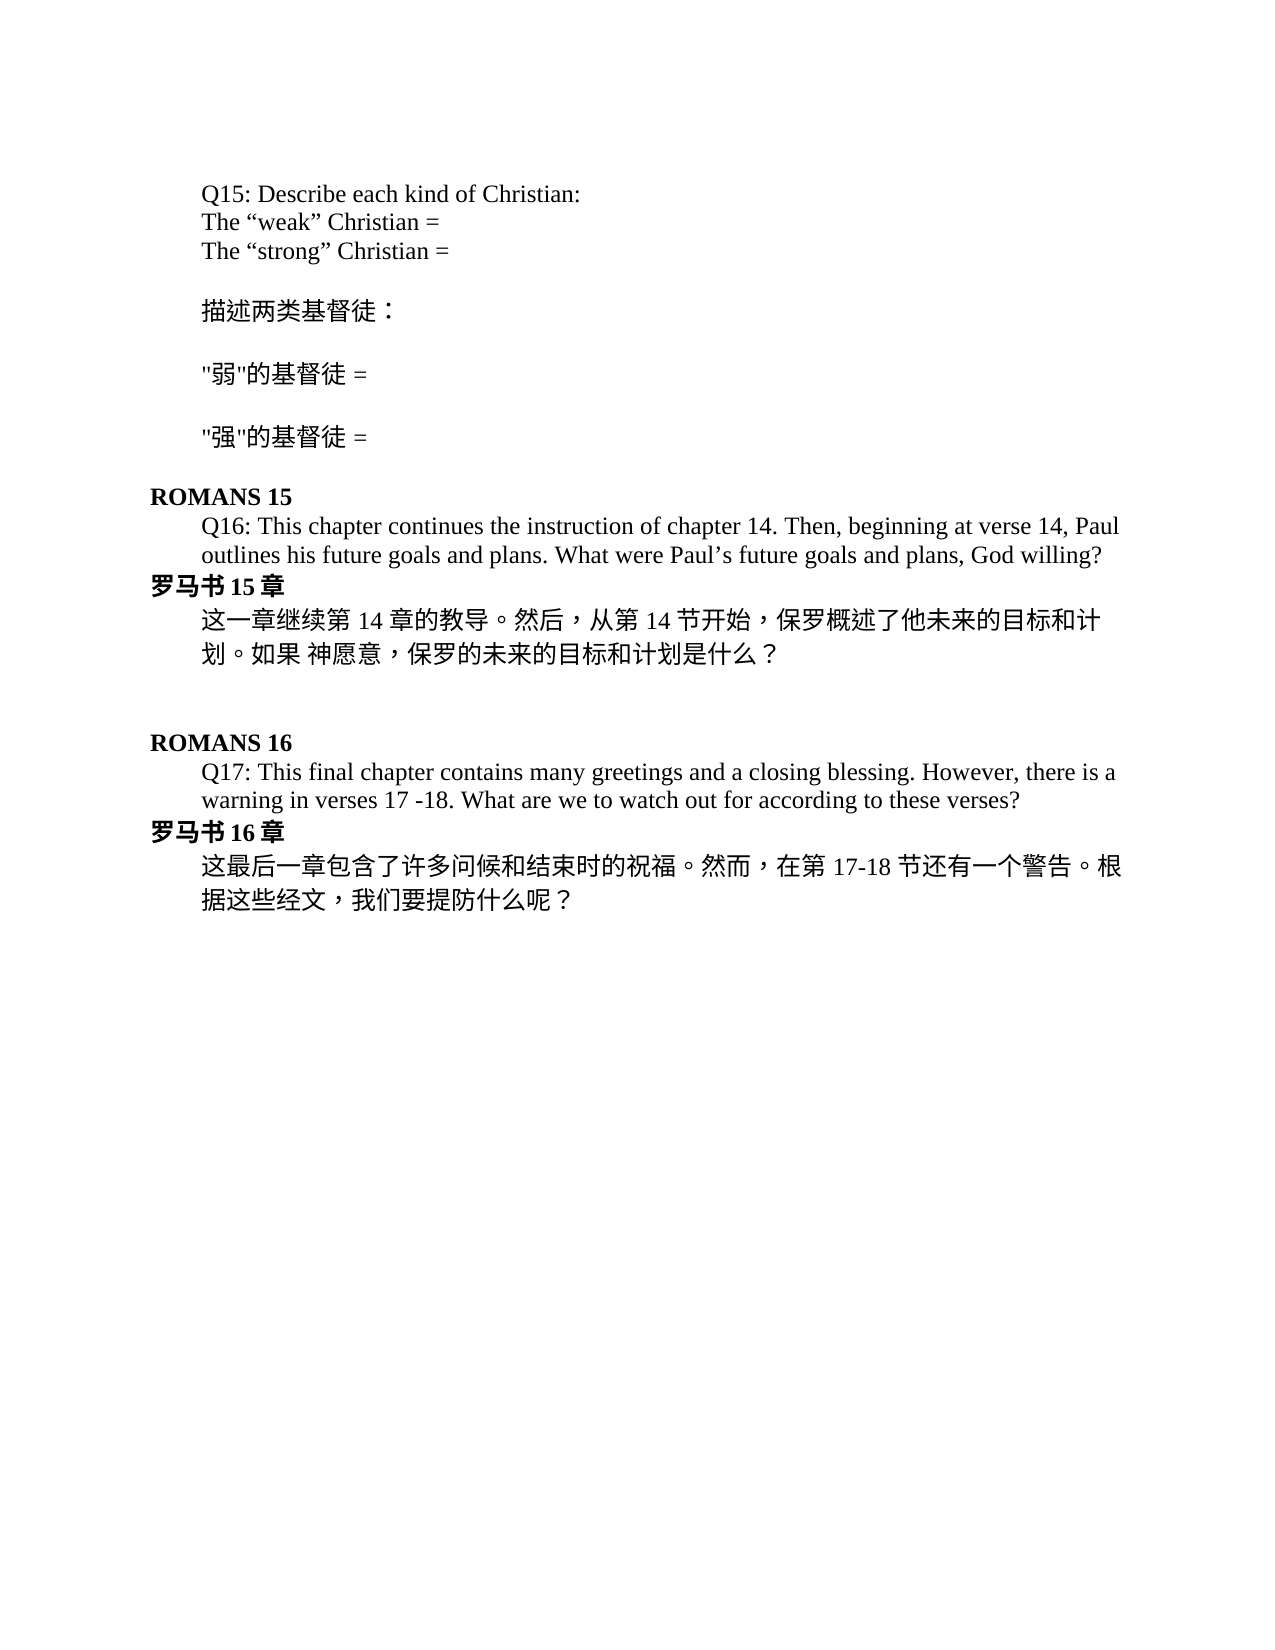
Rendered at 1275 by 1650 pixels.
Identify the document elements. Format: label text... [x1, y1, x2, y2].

text 描述两类基督徒： [201, 294, 1125, 328]
text The “strong” Christian = [201, 236, 1125, 265]
text ROMANS 16 [150, 728, 1125, 757]
text "弱"的基督徒 = [201, 357, 1125, 391]
text Q16: This chapter continues the instruction of chapter 14. Then, beginning at verse 14, Paul outlines his future goals and plans. What were Paul’s future goals and plans, God willing? [201, 511, 1125, 568]
text "强"的基督徒 = [201, 419, 1125, 453]
text 这一章继续第 14 章的教导。然后，从第 14 节开始，保罗概述了他未来的目标和计划。如果 神愿意，保罗的未来的目标和计划是什么？ [201, 602, 1125, 671]
text Q15: Describe each kind of Christian: [201, 179, 1125, 207]
text ROMANS 15 [150, 482, 1125, 511]
text Q17: This final chapter contains many greetings and a closing blessing. However, there is a warning in verses 17 -18. What are we to watch out for according to these verses? [201, 757, 1125, 814]
text 这最后一章包含了许多问候和结束时的祝福。然而，在第 17-18 节还有一个警告。根据这些经文，我们要提防什么呢？ [201, 848, 1125, 917]
text 罗马书15章 [150, 568, 1125, 602]
text 罗马书16章 [150, 814, 1125, 848]
text The “weak” Christian = [201, 207, 1125, 236]
